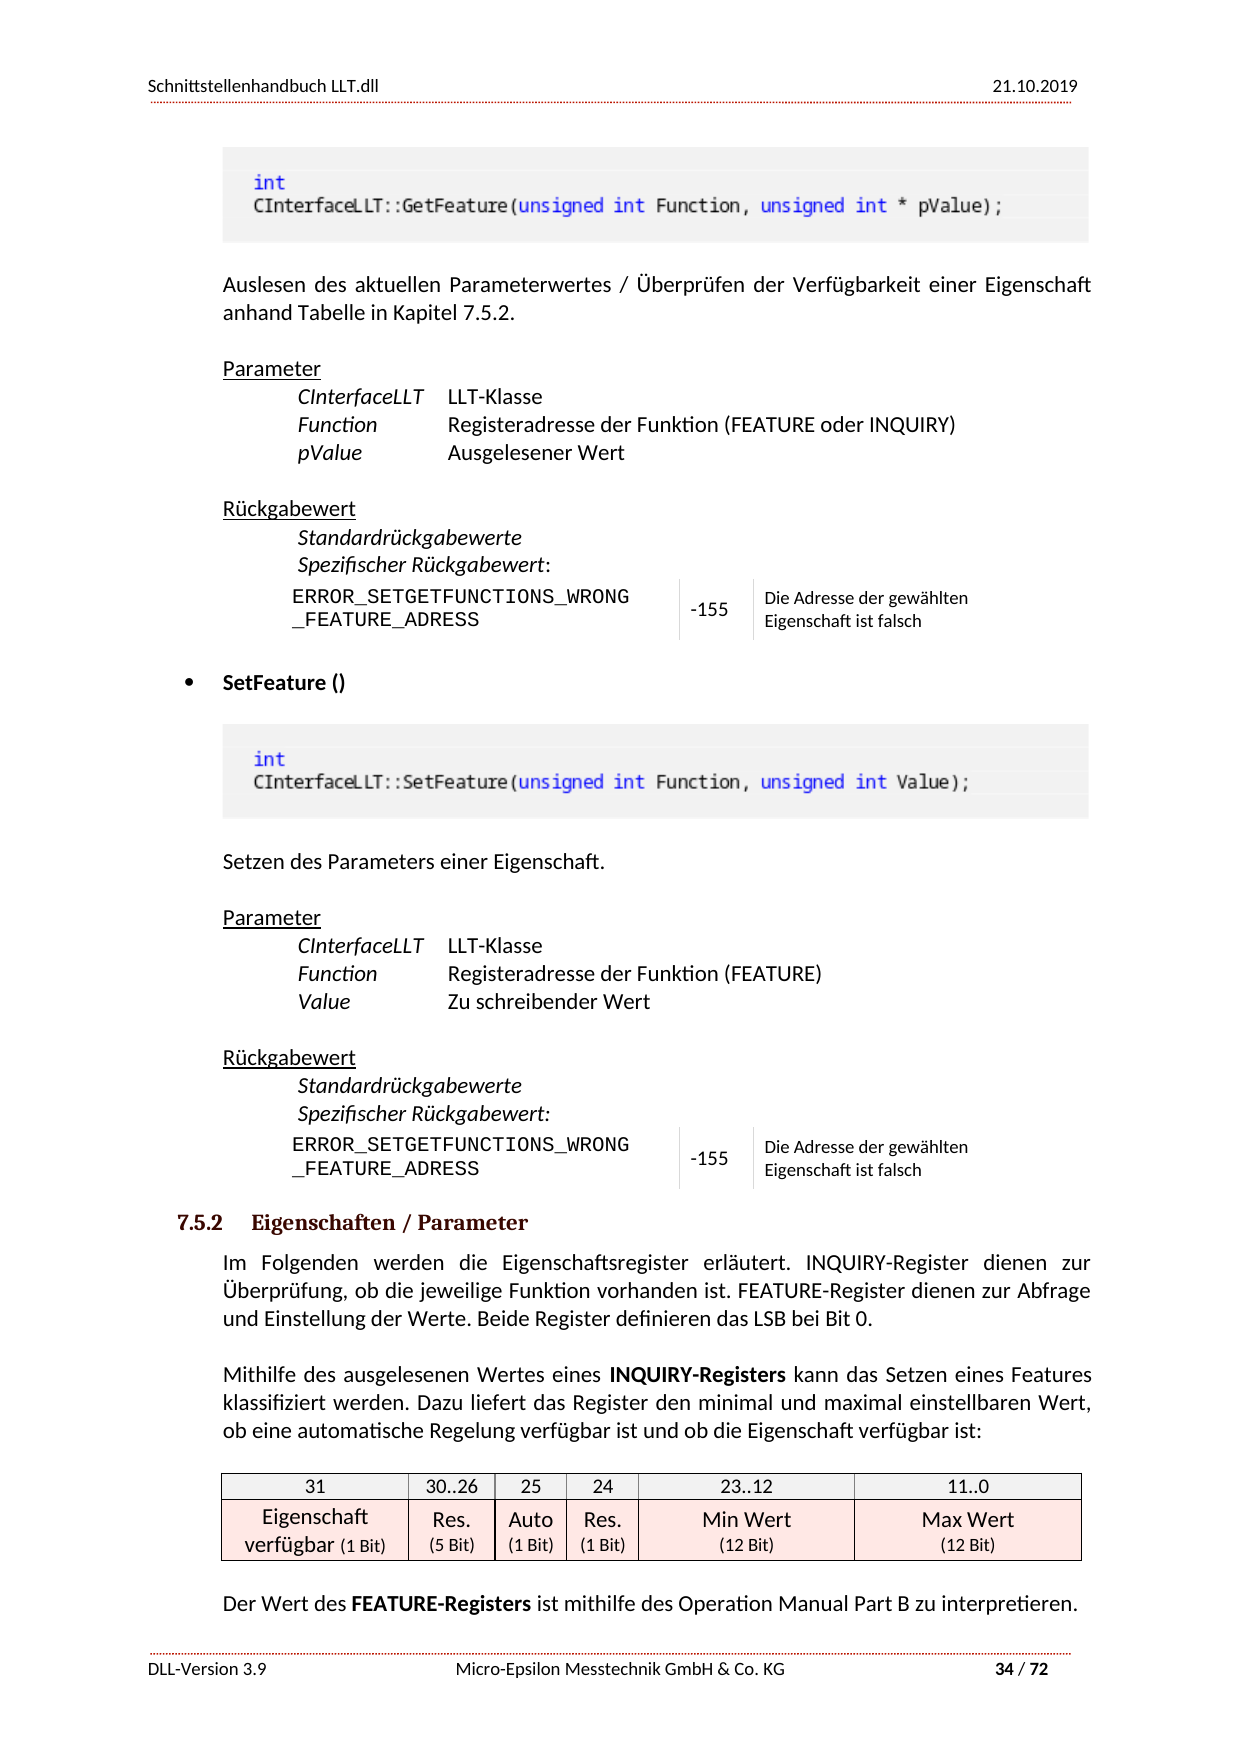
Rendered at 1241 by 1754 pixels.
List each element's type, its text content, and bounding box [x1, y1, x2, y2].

list Rückgabewert [223, 494, 1093, 523]
table_header 31 [222, 1474, 408, 1499]
table_cell Min Wert (12 Bit) [639, 1500, 854, 1560]
table_header 24 [567, 1474, 638, 1499]
list Spezifischer Rückgabewert: [223, 1099, 1093, 1127]
table_cell Res. (1 Bit) [567, 1500, 638, 1560]
list pValue Ausgelesener Wert [223, 438, 1093, 467]
subtitle Eigenschaften / Parameter [177, 1209, 1093, 1236]
list Parameter [223, 903, 1093, 931]
list CInterfaceLLT LLT-Klasse [223, 931, 1093, 959]
table_header Die Adresse der gewählten Eigenschaft ist falsch [754, 579, 1063, 640]
text Setzen des Parameters einer Eigenschaft. [223, 819, 1093, 875]
table_header 30..26 [409, 1474, 494, 1499]
list Mithilfe des ausgelesenen Wertes eines INQUIRY-Registers kann das Setzen eines Features klassifiziert werden. Dazu liefert das Register den minimal und maximal einstellbaren Wert, ob eine automatische Regelung verfügbar ist und ob die Eigenschaft verfügbar ist: [223, 1360, 1093, 1444]
table_header ERROR_SETGETFUNCTIONS_WRONG _FEATURE_ADRESS [281, 579, 679, 640]
list Rückgabewert [223, 1043, 1093, 1071]
table_header 25 [496, 1474, 566, 1499]
list Im Folgenden werden die Eigenschaftsregister erläutert. INQUIRY-Register dienen zur Überprüfung, ob die jeweilige Funktion vorhanden ist. FEATURE-Register dienen zur Abfrage und Einstellung der Werte. Beide Register definieren das LSB bei Bit 0. [223, 1248, 1093, 1332]
list Spezifischer Rückgabewert: [223, 551, 1093, 579]
table_header Die Adresse der gewählten Eigenschaft ist falsch [754, 1127, 1063, 1189]
table_cell Max Wert (12 Bit) [855, 1500, 1081, 1560]
list Auslesen des aktuellen Parameterwertes / Überprüfen der Verfügbarkeit einer Eigenschaft anhand Tabelle in Kapitel 7.5.2. [223, 270, 1093, 326]
table_header 23..12 [639, 1474, 854, 1499]
list Der Wert des FEATURE-Registers ist mithilfe des Operation Manual Part B zu interpretieren. [223, 1589, 1093, 1617]
table_header ERROR_SETGETFUNCTIONS_WRONG _FEATURE_ADRESS [281, 1127, 679, 1189]
list Function Registeradresse der Funktion (FEATURE oder INQUIRY) [223, 411, 1093, 438]
list Standardrückgabewerte [223, 523, 1093, 551]
table_cell Eigenschaft verfügbar (1 Bit) [222, 1500, 408, 1560]
list SetFeature () [185, 668, 1093, 696]
table_header -155 [680, 579, 753, 640]
list Standardrückgabewerte [223, 1071, 1093, 1099]
table_header -155 [680, 1127, 753, 1189]
list Function Registeradresse der Funktion (FEATURE) [223, 959, 1093, 987]
list CInterfaceLLT LLT-Klasse [223, 382, 1093, 411]
list Value Zu schreibender Wert [223, 987, 1093, 1015]
list Parameter [223, 354, 1093, 382]
table_header 11..0 [855, 1474, 1081, 1499]
table_cell Res. (5 Bit) [409, 1500, 494, 1560]
table_cell Auto (1 Bit) [496, 1500, 566, 1560]
